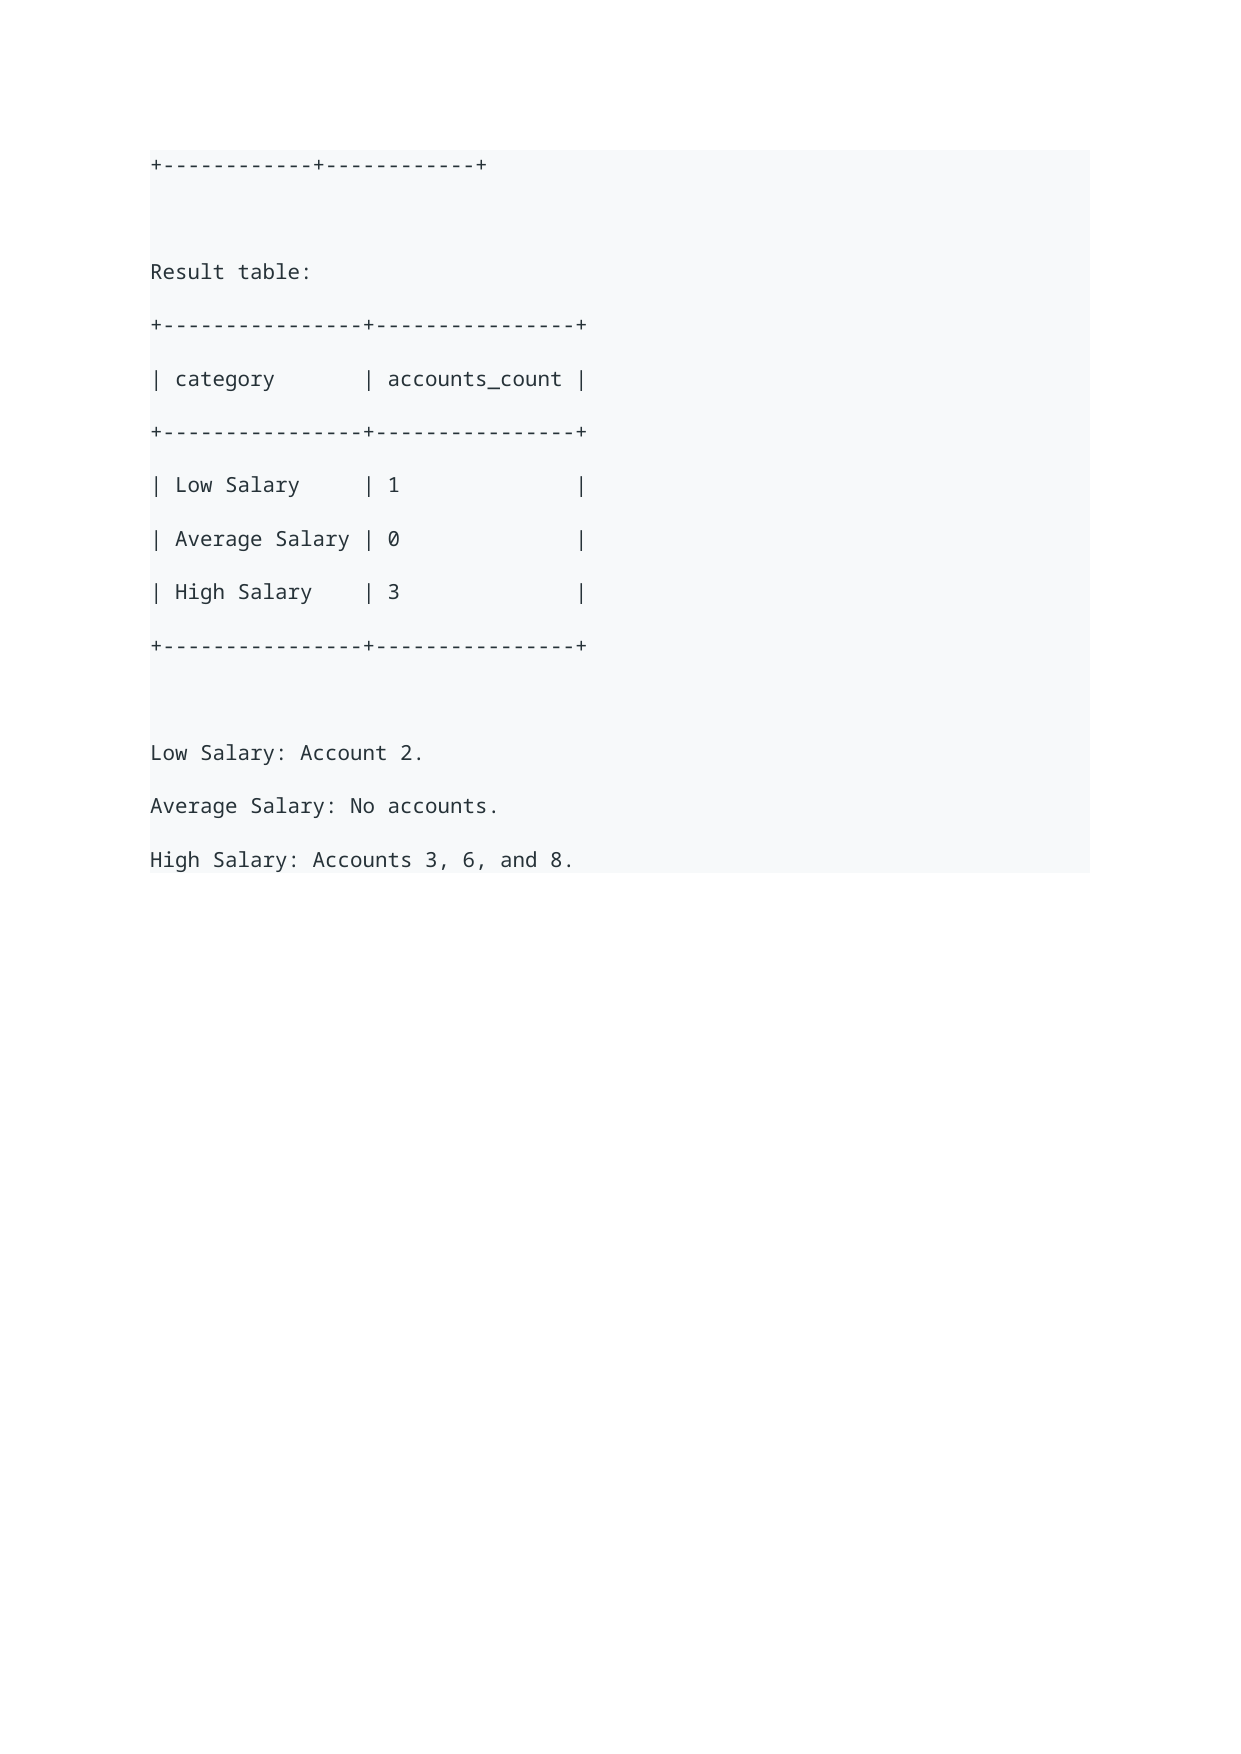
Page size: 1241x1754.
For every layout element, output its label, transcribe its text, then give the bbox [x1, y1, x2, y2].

text Result table: [150, 257, 1090, 285]
text +----------------+----------------+ [150, 631, 1090, 659]
text +----------------+----------------+ [150, 310, 1090, 339]
text +------------+------------+ [150, 150, 1090, 178]
text Average Salary: No accounts. [150, 791, 1090, 820]
text | Low Salary | 1 | [150, 471, 1090, 499]
text Low Salary: Account 2. [150, 738, 1090, 766]
text | Average Salary | 0 | [150, 524, 1090, 552]
text | High Salary | 3 | [150, 577, 1090, 606]
text High Salary: Accounts 3, 6, and 8. [150, 845, 1090, 873]
text | category | accounts_count | [150, 364, 1090, 392]
text +----------------+----------------+ [150, 417, 1090, 446]
